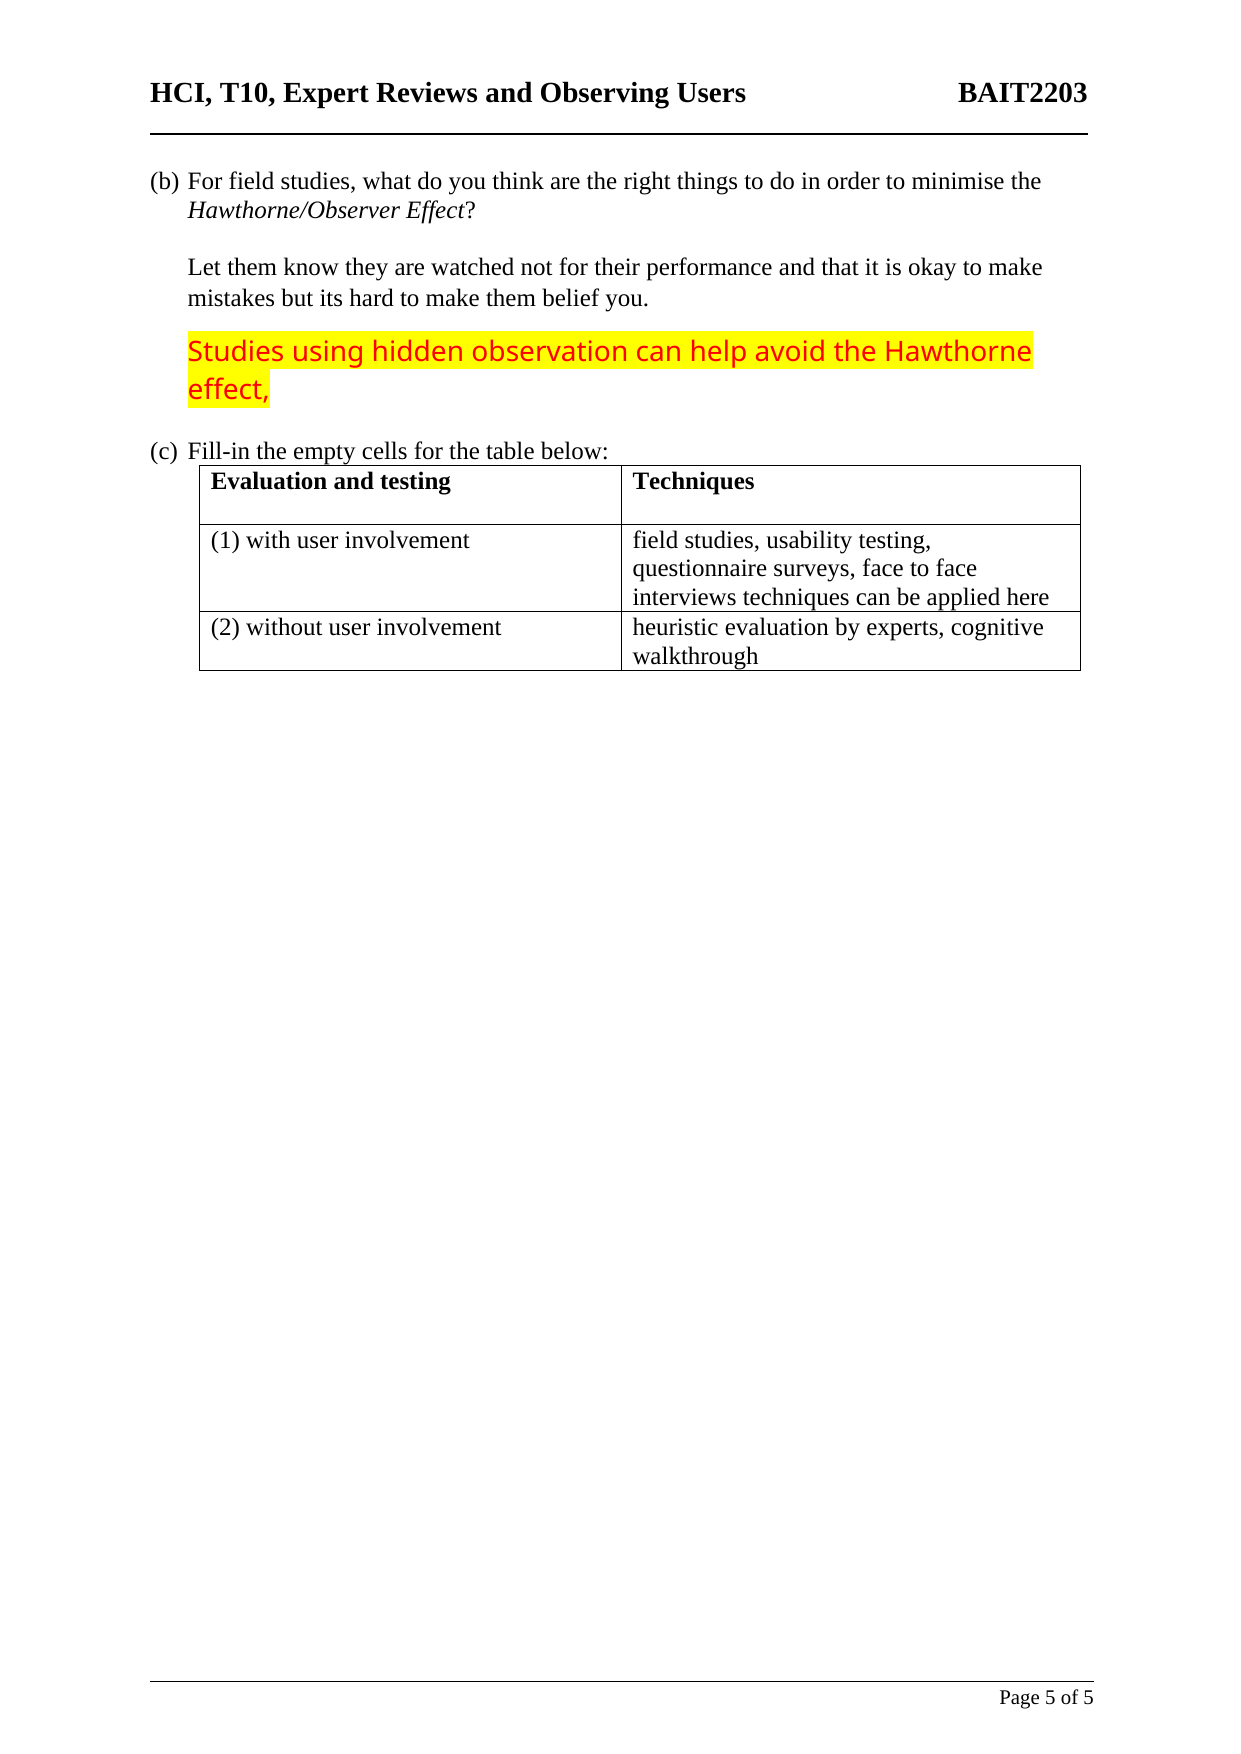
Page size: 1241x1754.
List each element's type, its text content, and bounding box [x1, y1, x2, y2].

list Let them know they are watched not for their performance and that it is okay to make mistakes but its hard to make them belief you. [187, 252, 1090, 312]
table_cell (2) without user involvement [200, 612, 621, 669]
table_cell field studies, usability testing, questionnaire surveys, face to face interviews techniques can be applied here [622, 525, 1080, 611]
list Fill-in the empty cells for the table below: [150, 436, 1090, 465]
table_cell (1) with user involvement [200, 525, 621, 611]
table_cell heuristic evaluation by experts, cognitive walkthrough [622, 612, 1080, 669]
text Studies using hidden observation can help avoid the Hawthorne effect, [270, 331, 1090, 408]
list For field studies, what do you think are the right things to do in order to minimise the Hawthorne/Observer Effect? [150, 166, 1090, 223]
table_header Evaluation and testing [200, 466, 621, 524]
table_header Techniques [622, 466, 1080, 524]
